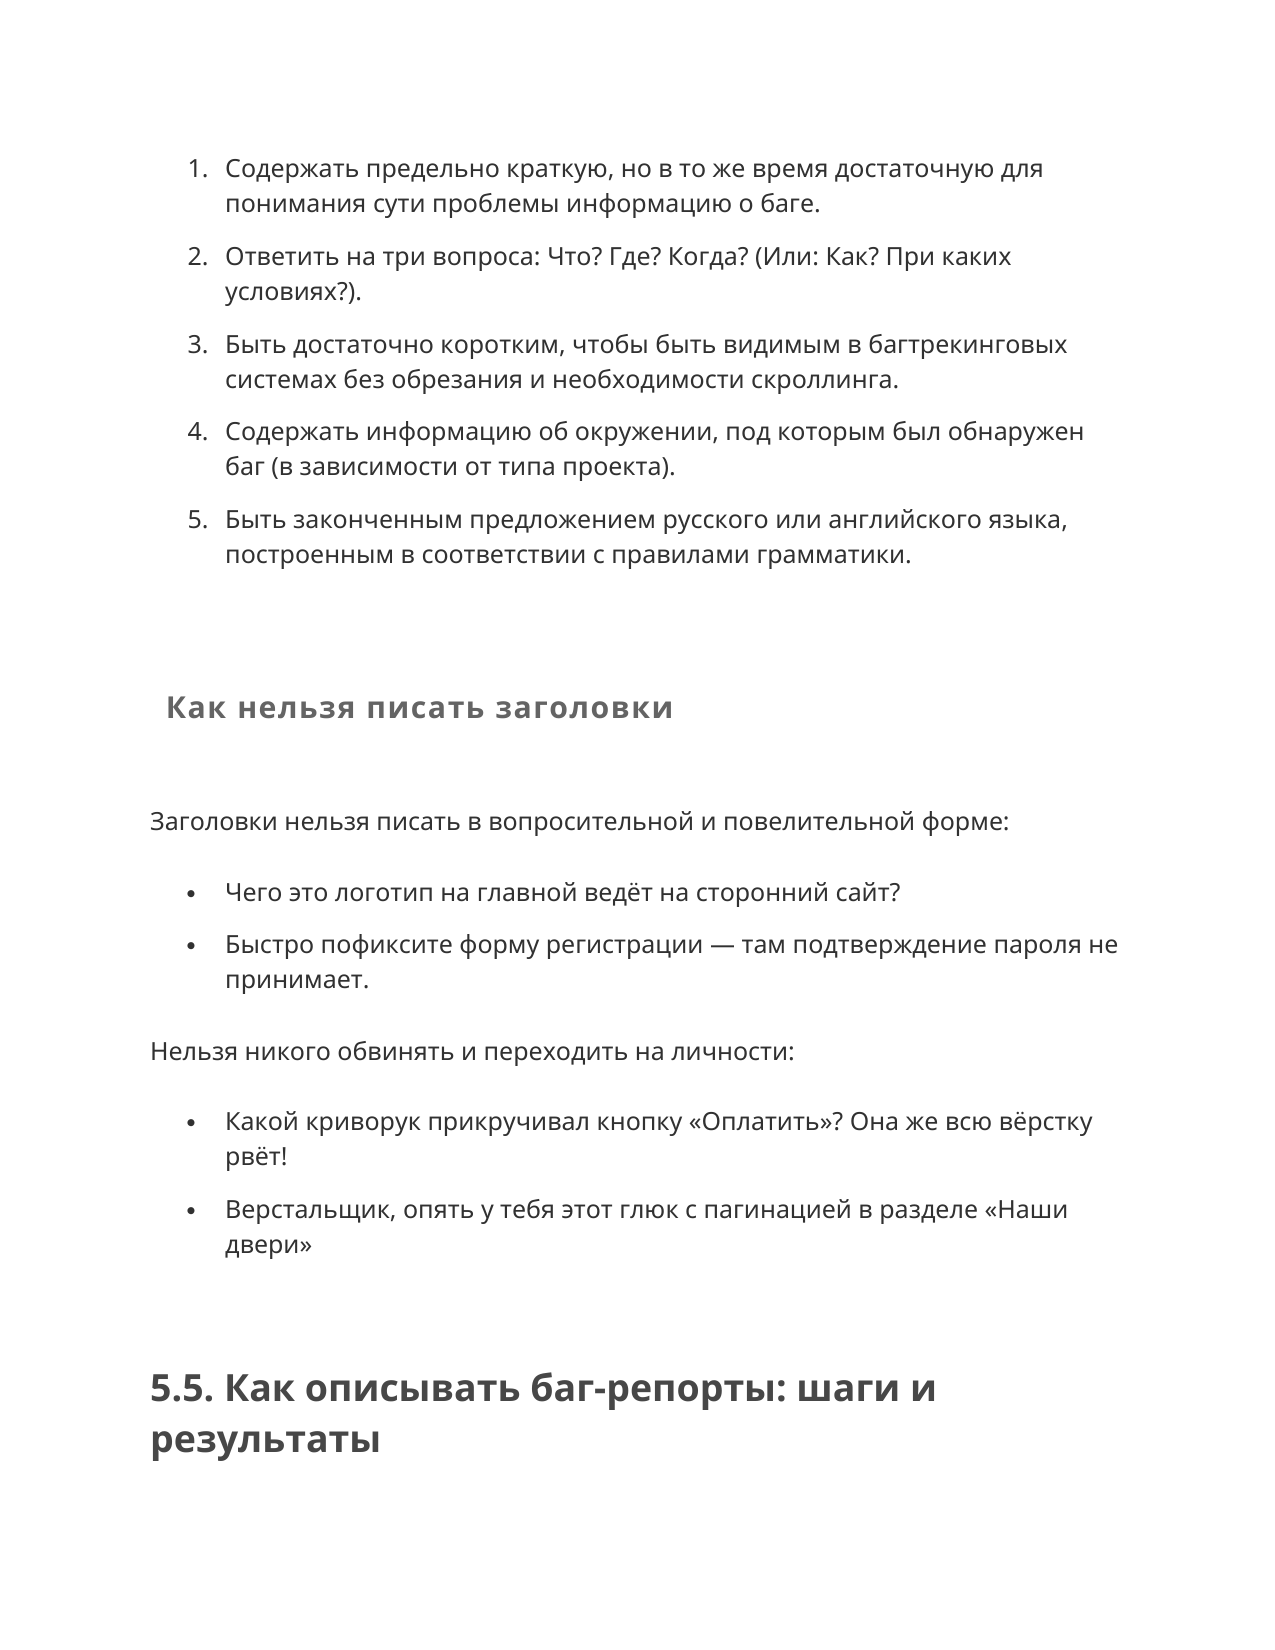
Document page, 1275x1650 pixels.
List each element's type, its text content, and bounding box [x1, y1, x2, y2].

list Чего это логотип на главной ведёт на сторонний сайт? [187, 873, 1125, 908]
list Верстальщик, опять у тебя этот глюк с пагинацией в разделе «Наши двери» [187, 1191, 1125, 1261]
list Содержать информацию об окружении, под которым был обнаружен баг (в зависимости от типа проекта). [187, 413, 1125, 483]
list Ответить на три вопроса: Что? Где? Когда? (Или: Как? При каких условиях?). [187, 238, 1125, 308]
subtitle 5.5. Как описывать баг-репорты: шаги и результаты [150, 1361, 1125, 1463]
table_header Как нельзя писать заголовки [150, 671, 1275, 767]
list Быстро пофиксите форму регистрации — там подтверждение пароля не принимает. [187, 926, 1125, 996]
list Быть законченным предложением русского или английского языка, построенным в соответствии с правилами грамматики. [187, 501, 1125, 571]
text Нельзя никого обвинять и переходить на личности: [150, 1027, 1125, 1067]
list Быть достаточно коротким, чтобы быть видимым в багтрекинговых системах без обрезания и необходимости скроллинга. [187, 325, 1125, 395]
list Содержать предельно краткую, но в то же время достаточную для понимания сути проблемы информацию о баге. [187, 150, 1125, 220]
list Какой криворук прикручивал кнопку «Оплатить»? Она же всю вёрстку рвёт! [187, 1103, 1125, 1173]
text Заголовки нельзя писать в вопросительной и повелительной форме: [150, 798, 1125, 838]
